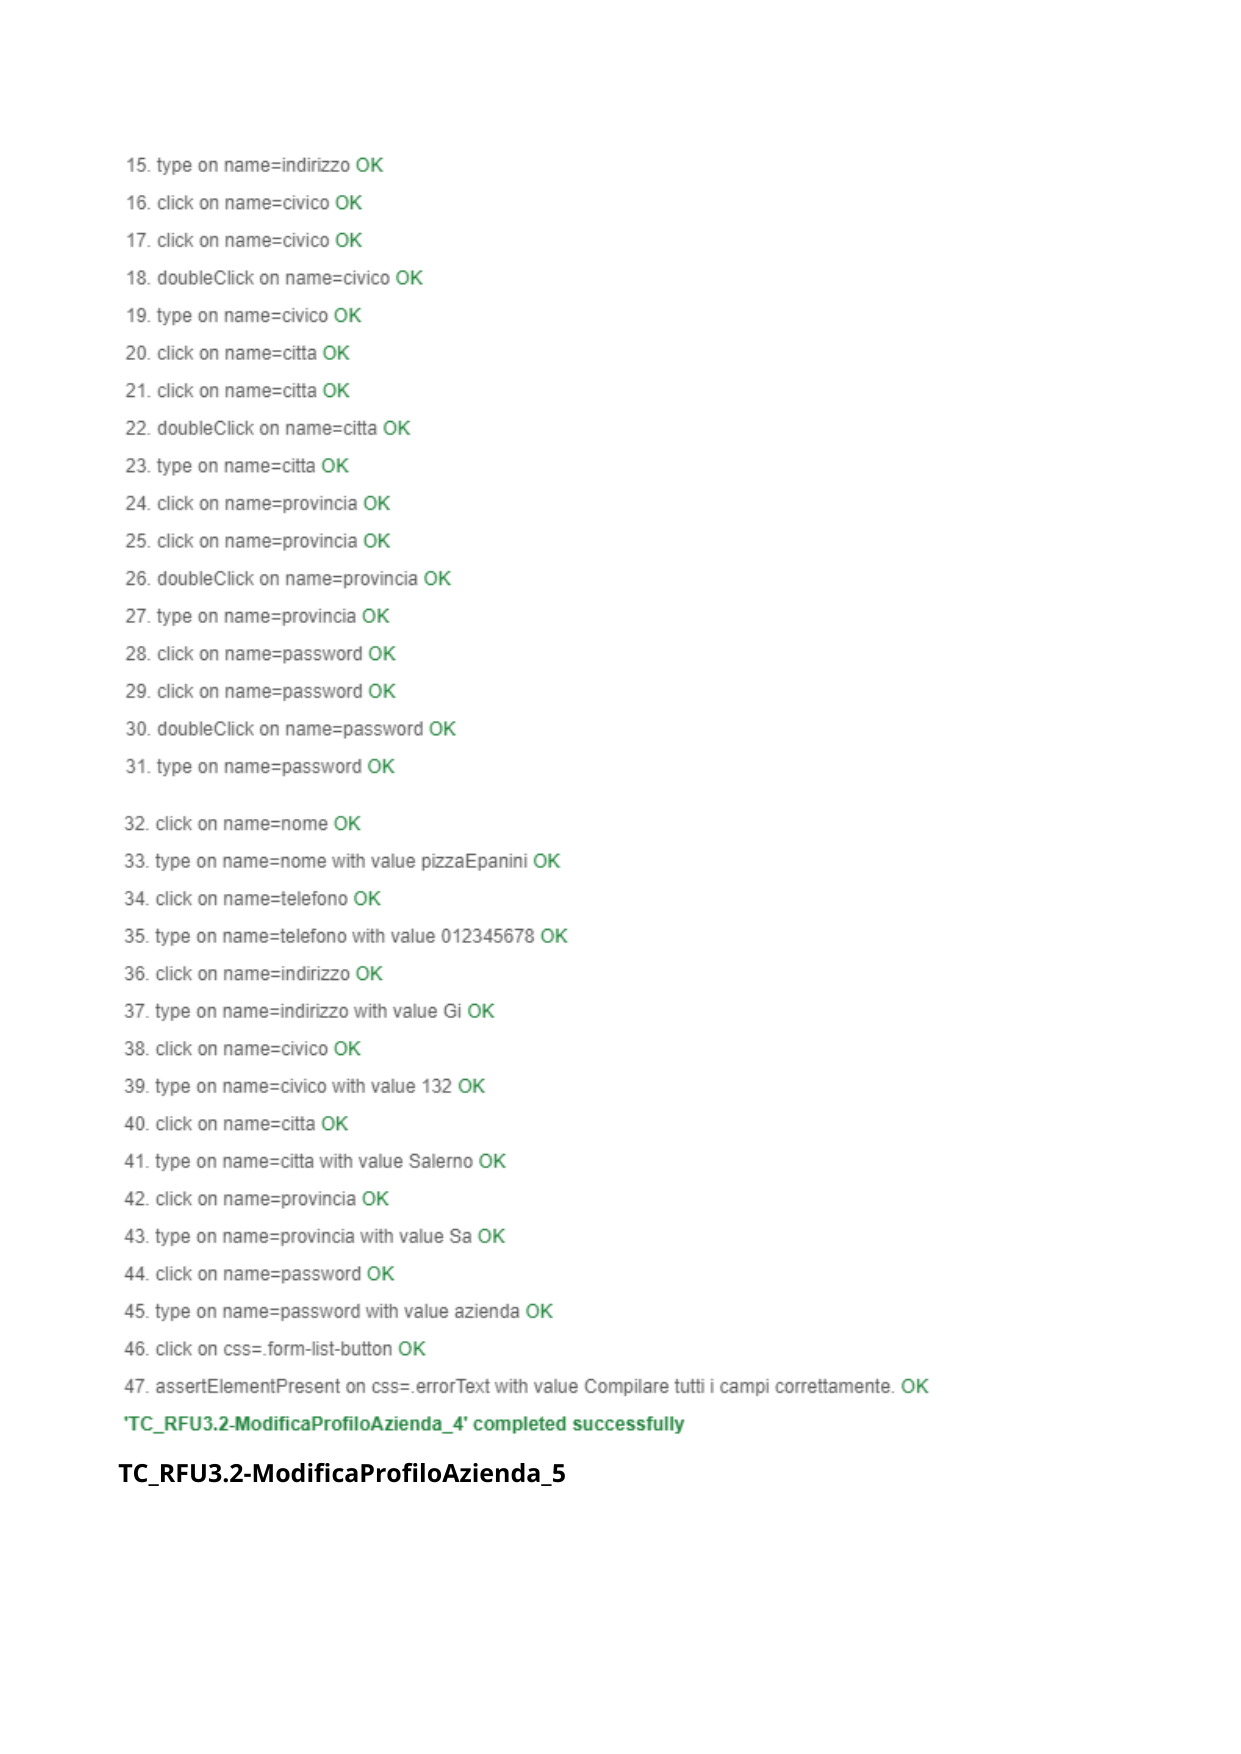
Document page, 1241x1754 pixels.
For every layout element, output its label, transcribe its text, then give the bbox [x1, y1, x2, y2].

picture [118, 147, 487, 789]
text TC_RFU3.2-ModificaProfiloAzienda_5 [118, 1456, 1122, 1490]
picture [118, 807, 940, 1437]
